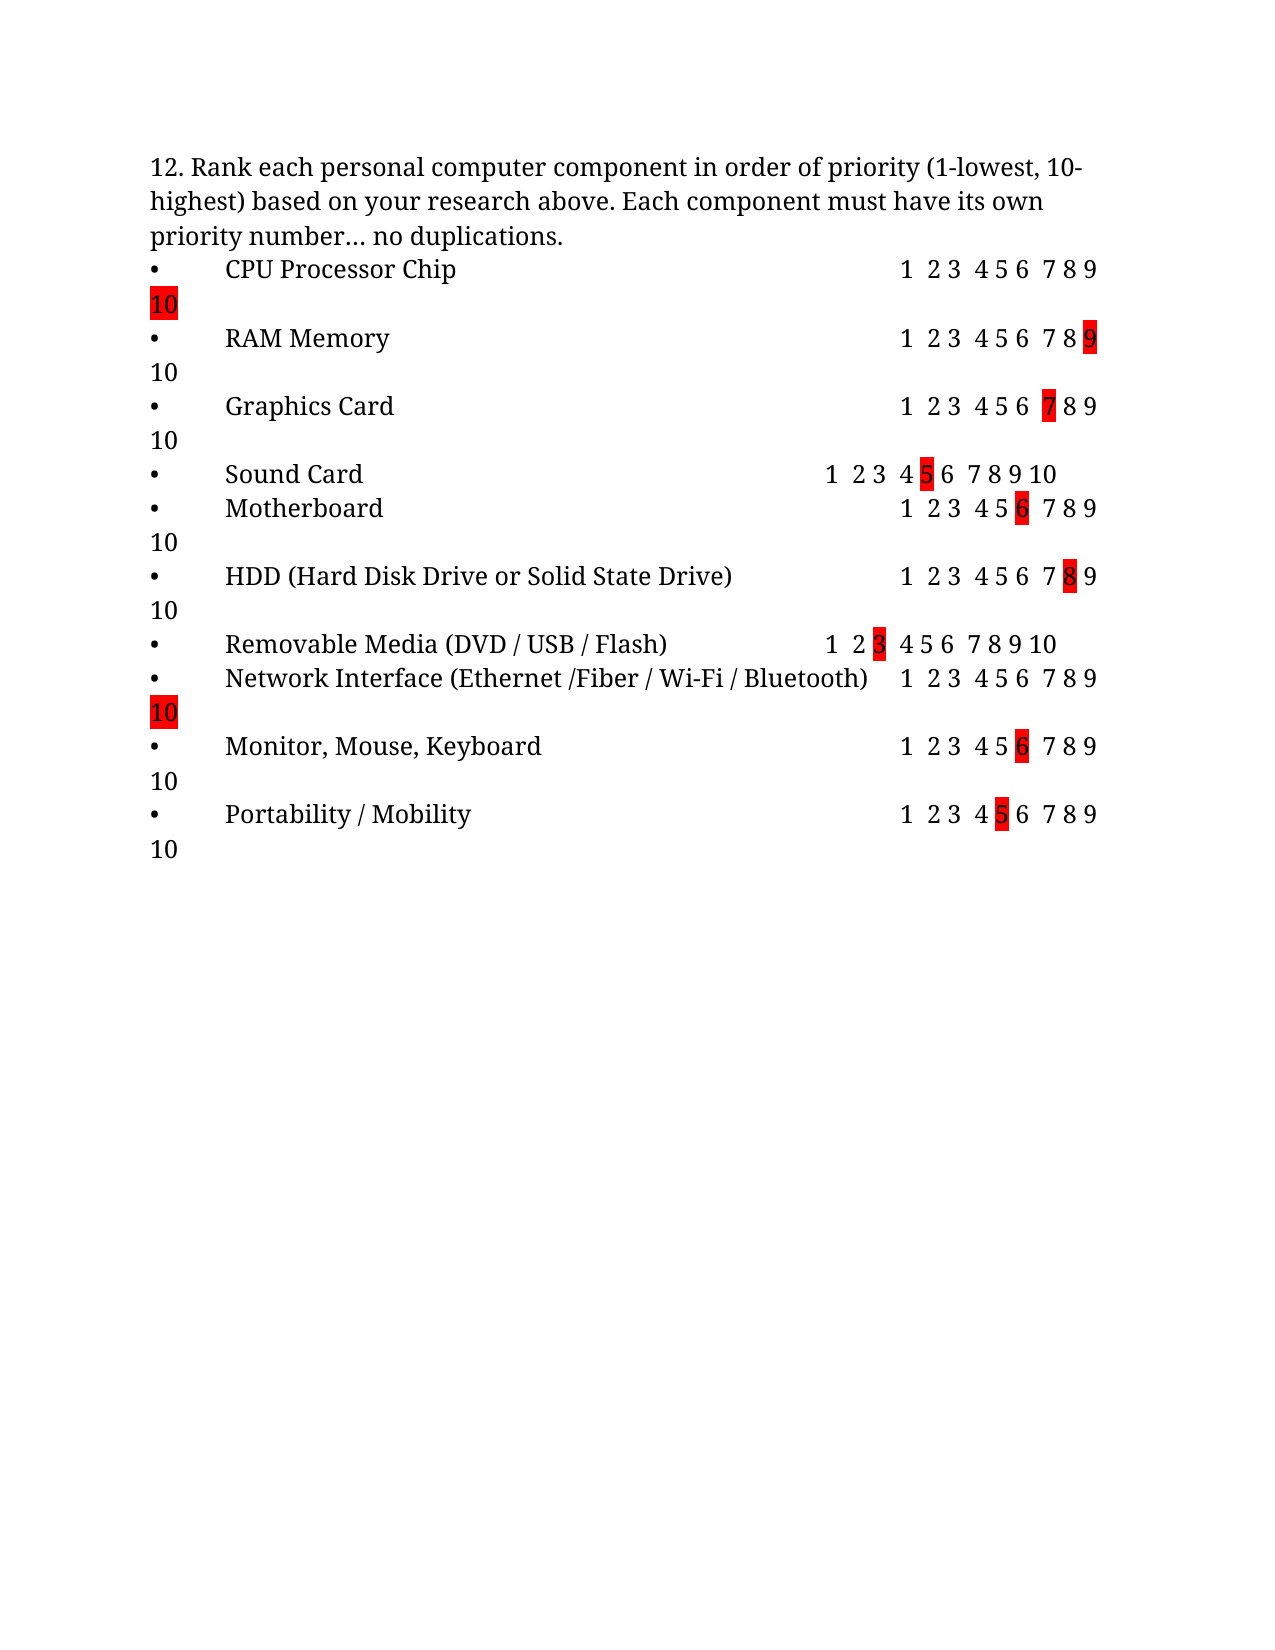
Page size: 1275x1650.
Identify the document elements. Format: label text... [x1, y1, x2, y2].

text 12. Rank each personal computer component in order of priority (1-lowest, 10-highest) based on your research above. Each component must have its own priority number… no duplications. [150, 150, 1125, 252]
text • RAM Memory 1 2 3 4 5 6 7 8 9 10 [150, 320, 1125, 388]
text • Monitor, Mouse, Keyboard 1 2 3 4 5 6 7 8 9 10 [150, 729, 1125, 797]
text • CPU Processor Chip 1 2 3 4 5 6 7 8 9 10 [150, 252, 1125, 320]
text • Graphics Card 1 2 3 4 5 6 7 8 9 10 [150, 388, 1125, 457]
text • Sound Card 1 2 3 4 5 6 7 8 9 10 [150, 457, 920, 491]
text • Motherboard 1 2 3 4 5 6 7 8 9 10 [150, 491, 1125, 559]
text • HDD (Hard Disk Drive or Solid State Drive) 1 2 3 4 5 6 7 8 9 10 [150, 559, 1125, 627]
text • Sound Card 1 2 3 4 5 6 7 8 9 10 [934, 457, 1125, 491]
text • Network Interface (Ethernet /Fiber / Wi-Fi / Bluetooth) 1 2 3 4 5 6 7 8 9 10 [150, 661, 1125, 729]
text • Removable Media (DVD / USB / Flash) 1 2 3 4 5 6 7 8 9 10 [886, 627, 1125, 661]
text • Removable Media (DVD / USB / Flash) 1 2 3 4 5 6 7 8 9 10 [150, 627, 873, 661]
text • Portability / Mobility 1 2 3 4 5 6 7 8 9 10 [150, 797, 1125, 865]
